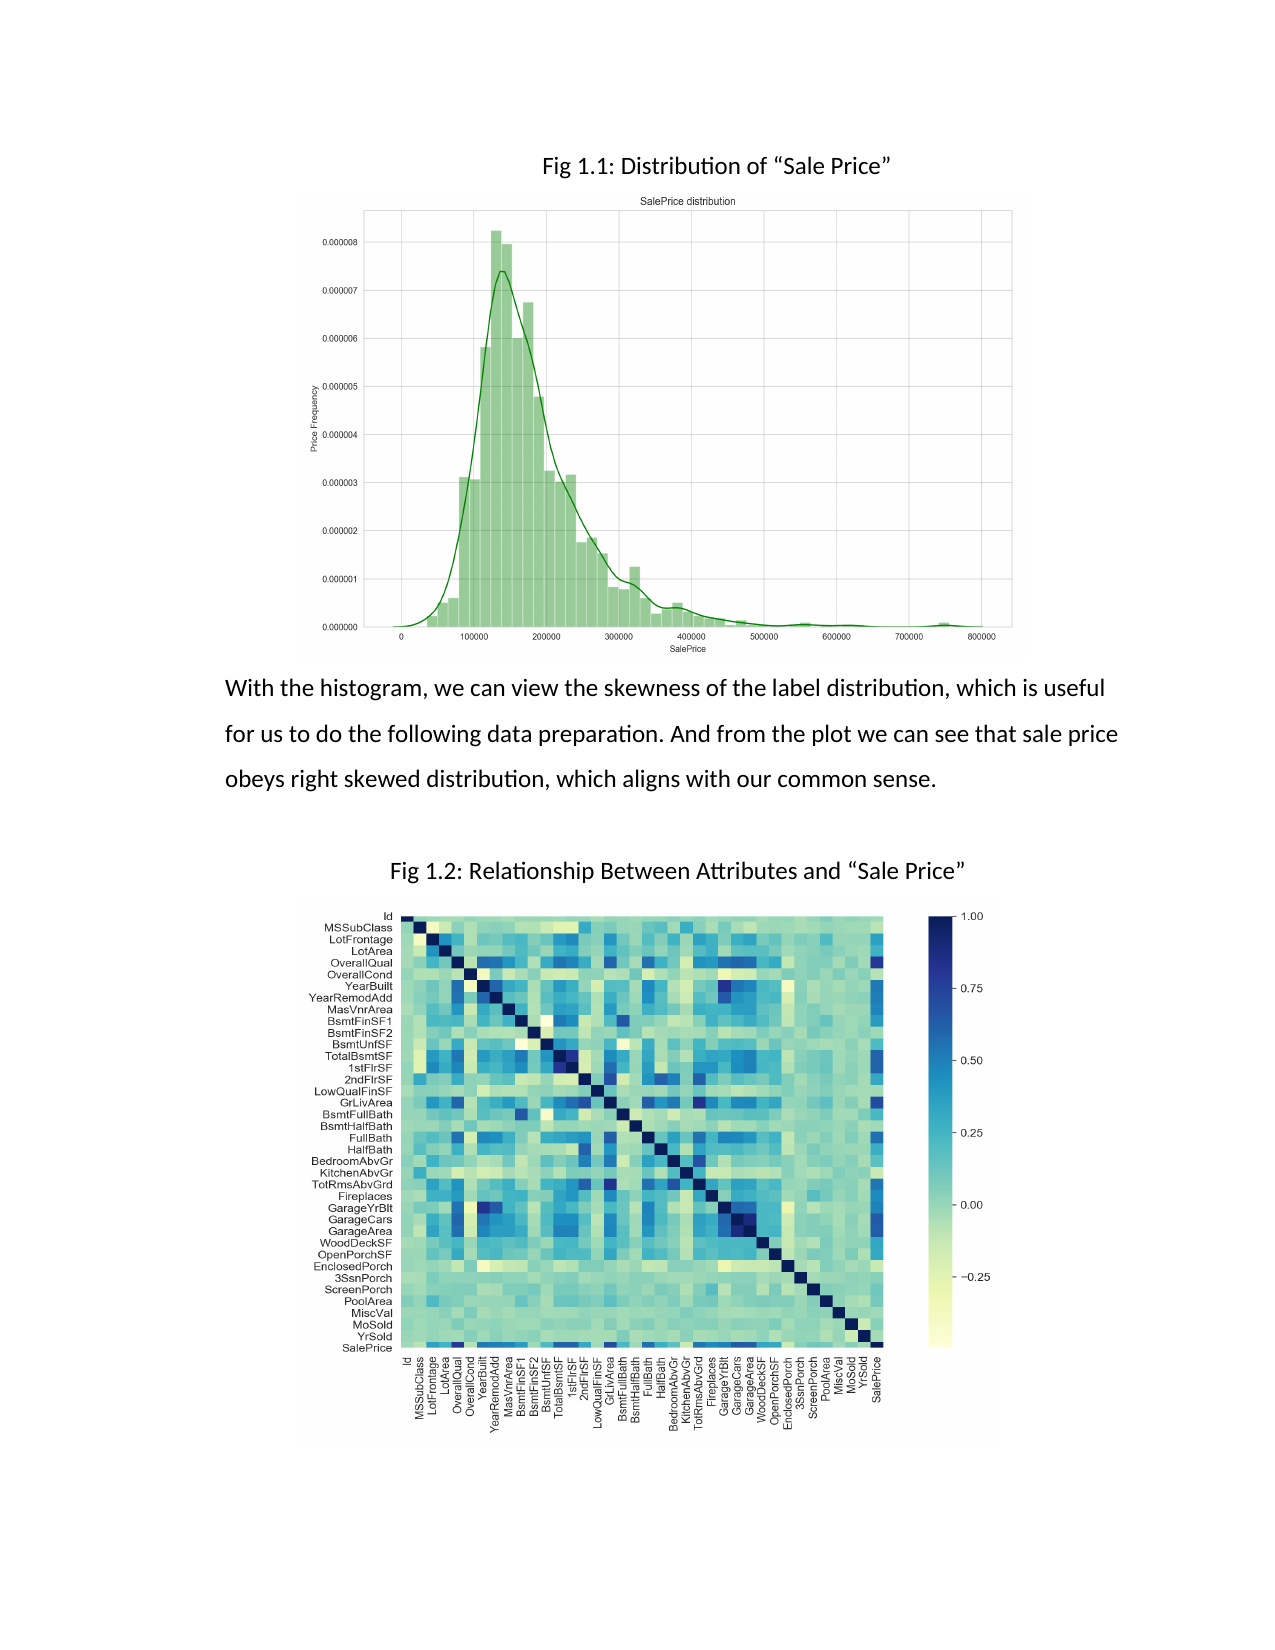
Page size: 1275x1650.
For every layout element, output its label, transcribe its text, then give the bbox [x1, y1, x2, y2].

text With the histogram, we can view the skewness of the label distribution, which is useful for us to do the following data preparation. And from the plot we can see that sale price obeys right skewed distribution, which aligns with our common sense. [225, 672, 1125, 794]
text Fig 1.2: Relationship Between Attributes and “Sale Price” [225, 855, 1125, 886]
picture [300, 195, 1028, 659]
text Fig 1.1: Distribution of “Sale Price” [150, 150, 1125, 181]
picture [300, 900, 999, 1449]
